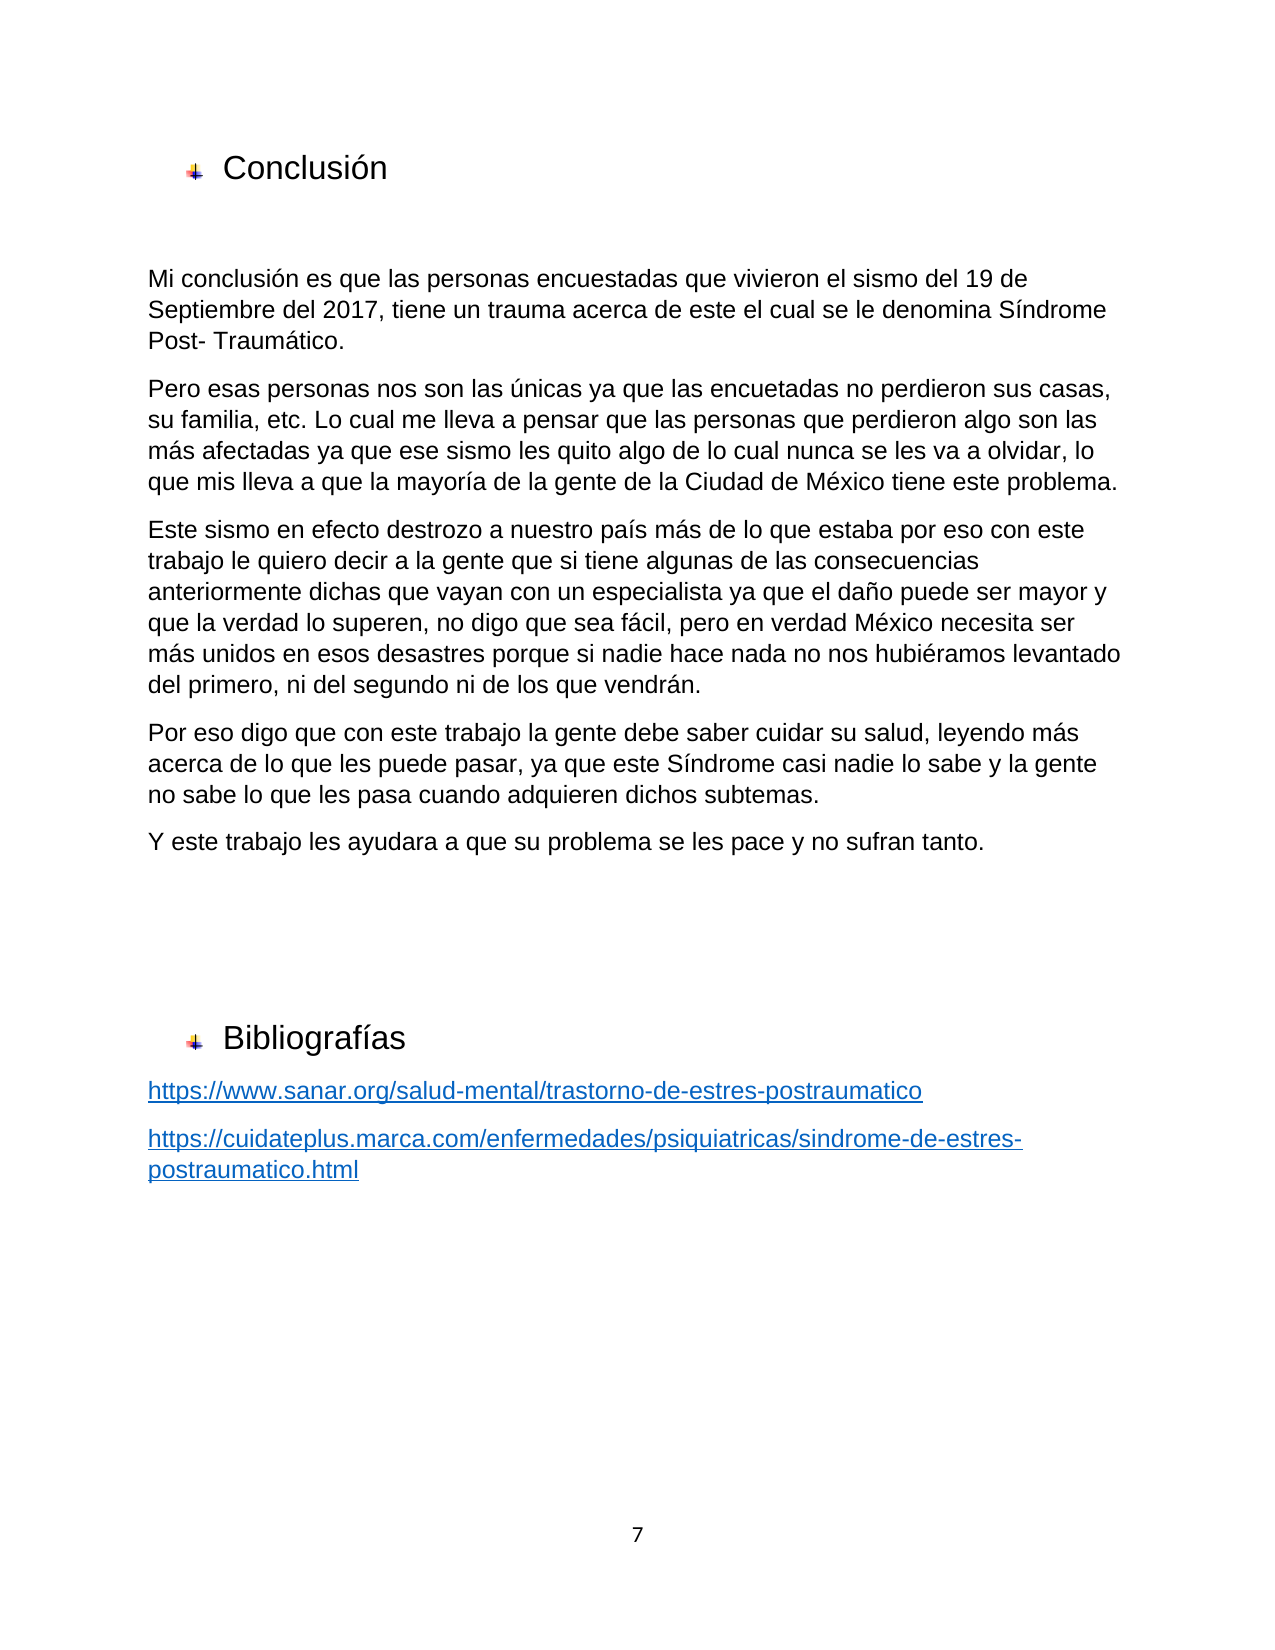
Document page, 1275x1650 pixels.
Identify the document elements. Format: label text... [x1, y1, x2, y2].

list Bibliografías [185, 1018, 1127, 1057]
picture [186, 1033, 203, 1050]
text Por eso digo que con este trabajo la gente debe saber cuidar su salud, leyendo más acerca de lo que les puede pasar, ya que este Síndrome casi nadie lo sabe y la gente no sabe lo que les pasa cuando adquieren dichos subtemas. [148, 717, 1127, 808]
text Y este trabajo les ayudara a que su problema se les pace y no sufran tanto. [148, 827, 1127, 856]
text https://www.sanar.org/salud-mental/trastorno-de-estres-postraumatico [148, 1076, 1127, 1105]
text https://cuidateplus.marca.com/enfermedades/psiquiatricas/sindrome-de-estres-postraumatico.html [148, 1124, 1127, 1184]
list Conclusión [185, 148, 1127, 186]
text Este sismo en efecto destrozo a nuestro país más de lo que estaba por eso con este trabajo le quiero decir a la gente que si tiene algunas de las consecuencias anteriormente dichas que vayan con un especialista ya que el daño puede ser mayor y que la verdad lo superen, no digo que sea fácil, pero en verdad México necesita ser más unidos en esos desastres porque si nadie hace nada no nos hubiéramos levantado del primero, ni del segundo ni de los que vendrán. [148, 514, 1127, 698]
picture [186, 162, 203, 180]
text Mi conclusión es que las personas encuestadas que vivieron el sismo del 19 de Septiembre del 2017, tiene un trauma acerca de este el cual se le denomina Síndrome Post- Traumático. [148, 264, 1127, 355]
text Pero esas personas nos son las únicas ya que las encuetadas no perdieron sus casas, su familia, etc. Lo cual me lleva a pensar que las personas que perdieron algo son las más afectadas ya que ese sismo les quito algo de lo cual nunca se les va a olvidar, lo que mis lleva a que la mayoría de la gente de la Ciudad de México tiene este problema. [148, 374, 1127, 496]
